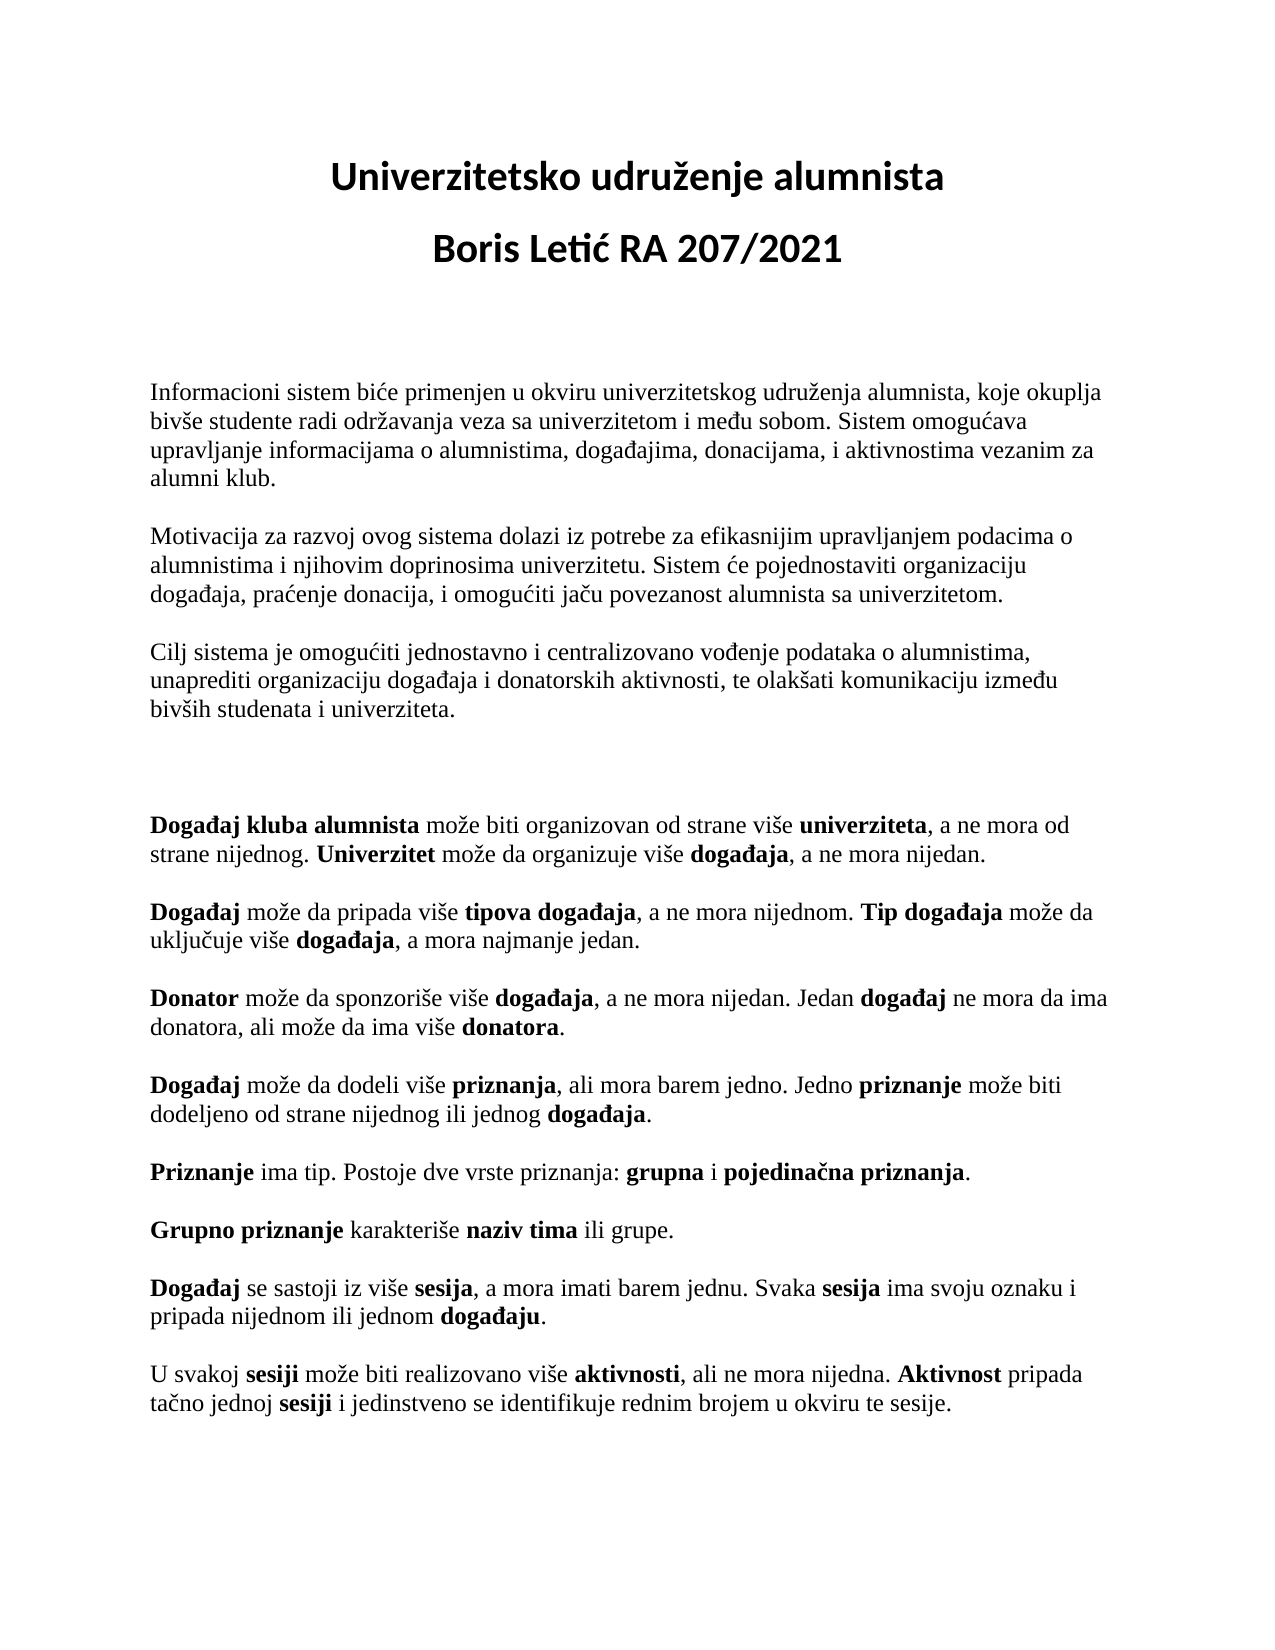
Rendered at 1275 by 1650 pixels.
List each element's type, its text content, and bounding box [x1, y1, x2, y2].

text Događaj kluba alumnista može biti organizovan od strane više univerziteta, a ne mora od strane nijednog. Univerzitet može da organizuje više događaja, a ne mora nijedan. [150, 810, 1125, 868]
text Donator može da sponzoriše više događaja, a ne mora nijedan. Jedan događaj ne mora da ima donatora, ali može da ima više donatora. [150, 983, 1125, 1041]
text Događaj se sastoji iz više sesija, a mora imati barem jednu. Svaka sesija ima svoju oznaku i pripada nijednom ili jednom događaju. [150, 1273, 1125, 1330]
text Događaj može da pripada više tipova događaja, a ne mora nijednom. Tip događaja može da uključuje više događaja, a mora najmanje jedan. [150, 897, 1125, 954]
text Cilj sistema je omogućiti jednostavno i centralizovano vođenje podataka o alumnistima, unaprediti organizaciju događaja i donatorskih aktivnosti, te olakšati komunikaciju između bivših studenata i univerziteta. [150, 637, 1125, 723]
text Univerzitetsko udruženje alumnista [150, 150, 1125, 201]
text Boris Letić RA 207/2021 [150, 222, 1125, 272]
text Priznanje ima tip. Postoje dve vrste priznanja: grupna i pojedinačna priznanja. [150, 1157, 1125, 1186]
text Događaj može da dodeli više priznanja, ali mora barem jedno. Jedno priznanje može biti dodeljeno od strane nijednog ili jednog događaja. [150, 1070, 1125, 1128]
text Grupno priznanje karakteriše naziv tima ili grupe. [150, 1215, 1125, 1243]
text Motivacija za razvoj ovog sistema dolazi iz potrebe za efikasnijim upravljanjem podacima o alumnistima i njihovim doprinosima univerzitetu. Sistem će pojednostaviti organizaciju događaja, praćenje donacija, i omogućiti jaču povezanost alumnista sa univerzitetom. [150, 521, 1125, 608]
text U svakoj sesiji može biti realizovano više aktivnosti, ali ne mora nijedna. Aktivnost pripada tačno jednoj sesiji i jedinstveno se identifikuje rednim brojem u okviru te sesije. [150, 1359, 1125, 1417]
text Informacioni sistem biće primenjen u okviru univerzitetskog udruženja alumnista, koje okuplja bivše studente radi održavanja veza sa univerzitetom i među sobom. Sistem omogućava upravljanje informacijama o alumnistima, događajima, donacijama, i aktivnostima vezanim za alumni klub. [150, 377, 1125, 492]
